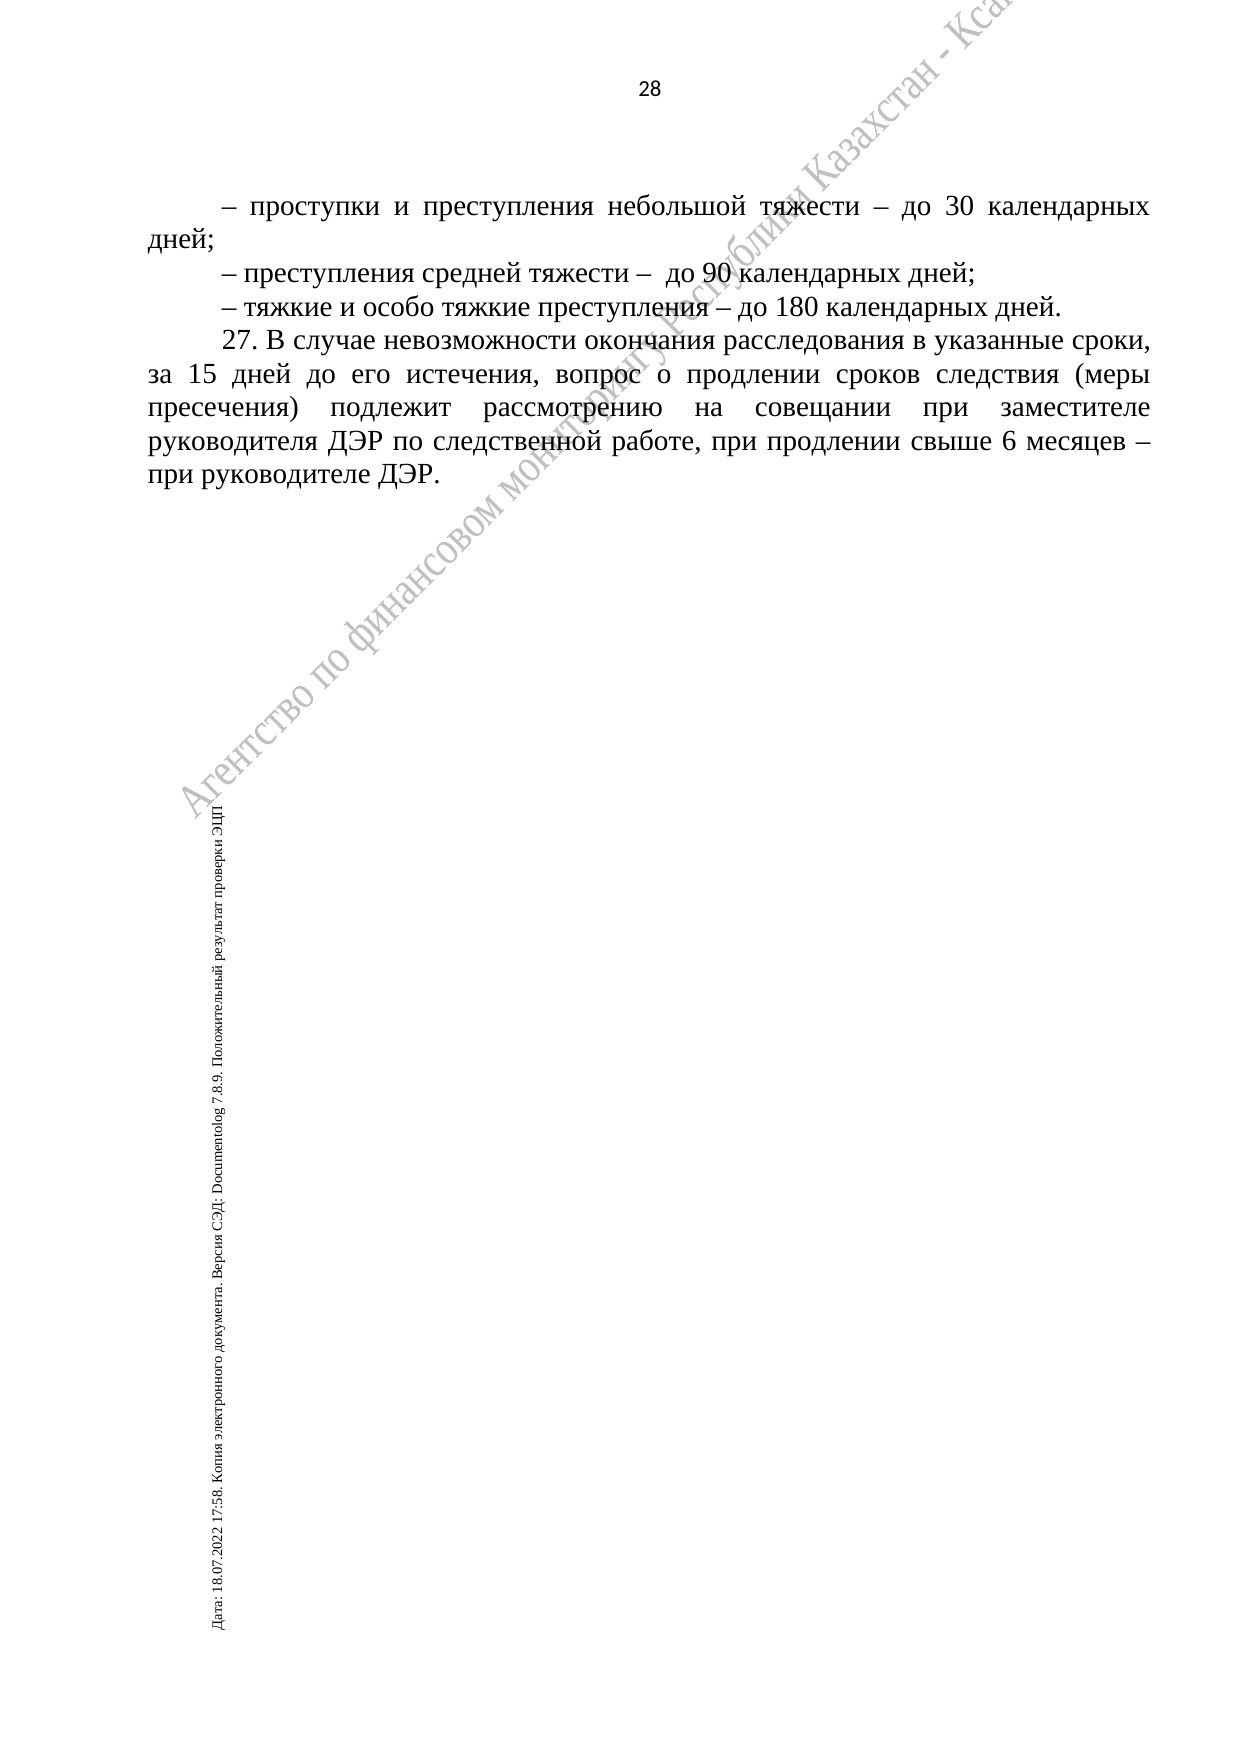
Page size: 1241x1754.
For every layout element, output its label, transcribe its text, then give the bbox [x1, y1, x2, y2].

text – проступки и преступления небольшой тяжести – до 30 календарных дней; [148, 188, 1152, 255]
text 27. В случае невозможности окончания расследования в указанные сроки, за 15 дней до его истечения, вопрос о продлении сроков следствия (меры пресечения) подлежит рассмотрению на совещании при заместителе руководителя ДЭР по следственной работе, при продлении свыше 6 месяцев –при руководителе ДЭР. [148, 322, 1152, 490]
text – тяжкие и особо тяжкие преступления – до 180 календарных дней. [148, 289, 1152, 322]
text – преступления средней тяжести – до 90 календарных дней; [148, 255, 1152, 289]
